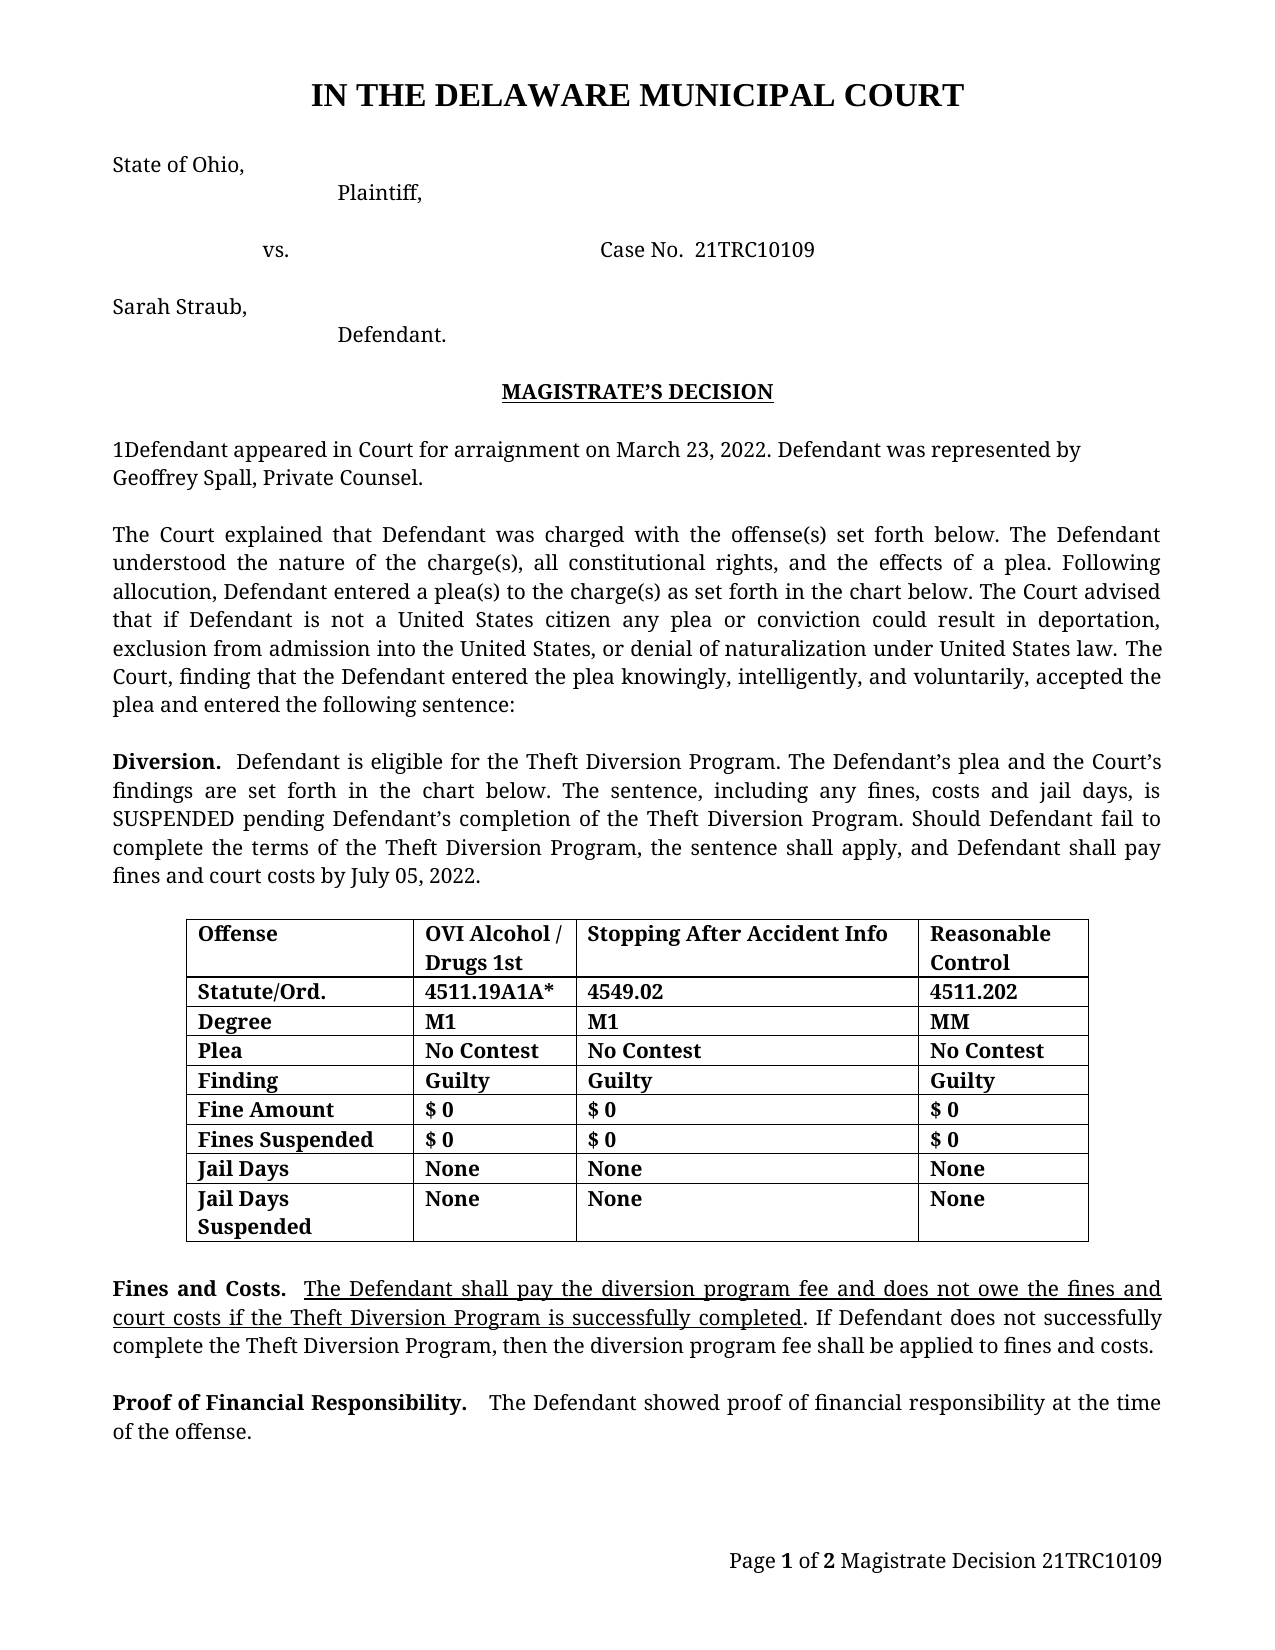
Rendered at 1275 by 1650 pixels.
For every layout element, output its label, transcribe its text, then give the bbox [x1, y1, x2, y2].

table_cell 4511.202 [919, 978, 1088, 1006]
table_cell $ 0 [414, 1125, 576, 1153]
table_cell None [414, 1154, 576, 1183]
table_cell None [577, 1184, 918, 1241]
table_cell 4511.19A1A* [414, 978, 576, 1006]
text vs. Case No. 21TRC10109 [262, 235, 1162, 292]
table_cell Plea [187, 1036, 413, 1065]
table_cell M1 [414, 1007, 576, 1035]
table_cell 4549.02 [577, 978, 918, 1006]
table_cell None [919, 1184, 1088, 1241]
table_cell M1 [577, 1007, 918, 1035]
table_cell Guilty [414, 1066, 576, 1094]
table_header Reasonable Control [919, 920, 1088, 976]
text Defendant appeared in Court for arraignment on March 23, 2022. Defendant was represented by Geoffrey Spall, Private Counsel. [112, 435, 1162, 492]
table_cell Fine Amount [187, 1095, 413, 1124]
table_cell Jail Days Suspended [187, 1184, 413, 1241]
table_cell $ 0 [919, 1125, 1088, 1153]
table_header Offense [187, 920, 413, 976]
text The Court explained that Defendant was charged with the offense(s) set forth below. The Defendant understood the nature of the charge(s), all constitutional rights, and the effects of a plea. Following allocution, Defendant entered a plea(s) to the charge(s) as set forth in the chart below. The Court advised that if Defendant is not a United States citizen any plea or conviction could result in deportation, exclusion from admission into the United States, or denial of naturalization under United States law. R.C. 2943.031. The Court, finding that the Defendant entered the plea knowingly, intelligently, and voluntarily, accepted the plea and entered the following sentence: [112, 520, 1162, 719]
table_cell Degree [187, 1007, 413, 1035]
table_header OVI Alcohol / Drugs 1st [414, 920, 576, 976]
table_cell None [919, 1154, 1088, 1183]
text Proof of Financial Responsibility. The Defendant showed proof of financial responsibility at the time of the offense. [112, 1388, 1162, 1445]
table_cell Jail Days [187, 1154, 413, 1183]
table_cell Finding [187, 1066, 413, 1094]
table_cell $ 0 [577, 1125, 918, 1153]
table_cell No Contest [577, 1036, 918, 1065]
text State of Ohio, [112, 150, 1162, 178]
table_cell Statute/Ord. [187, 978, 413, 1006]
table_header Stopping After Accident Info [577, 920, 918, 976]
table_cell $ 0 [919, 1095, 1088, 1124]
text Diversion. Defendant is eligible for the Theft Diversion Program. The Defendant’s plea and the Court’s findings are set forth in the chart below. The sentence, including any fines, costs and jail days, is SUSPENDED pending Defendant’s completion of the Theft Diversion Program. Should Defendant fail to complete the terms of the Theft Diversion Program, the sentence shall apply, and Defendant shall pay fines and court costs by July 05, 2022. [112, 719, 1162, 918]
table_cell Guilty [919, 1066, 1088, 1094]
text Plaintiff, [337, 178, 1162, 207]
text Fines and Costs. The Defendant shall pay the diversion program fee and does not owe the fines and court costs if the Theft Diversion Program is successfully completed. If Defendant does not successfully complete the Theft Diversion Program, then the diversion program fee shall be applied to fines and costs. [112, 1274, 1162, 1388]
table_cell None [414, 1184, 576, 1241]
text Defendant. [337, 321, 1162, 349]
table_cell No Contest [414, 1036, 576, 1065]
table_cell $ 0 [414, 1095, 576, 1124]
table_cell MM [919, 1007, 1088, 1035]
table_cell No Contest [919, 1036, 1088, 1065]
table_cell Guilty [577, 1066, 918, 1094]
text MAGISTRATE’S DECISION [112, 377, 1162, 406]
table_cell None [577, 1154, 918, 1183]
table_cell Fines Suspended [187, 1125, 413, 1153]
table_cell $ 0 [577, 1095, 918, 1124]
text Sarah Straub, [112, 292, 1162, 321]
